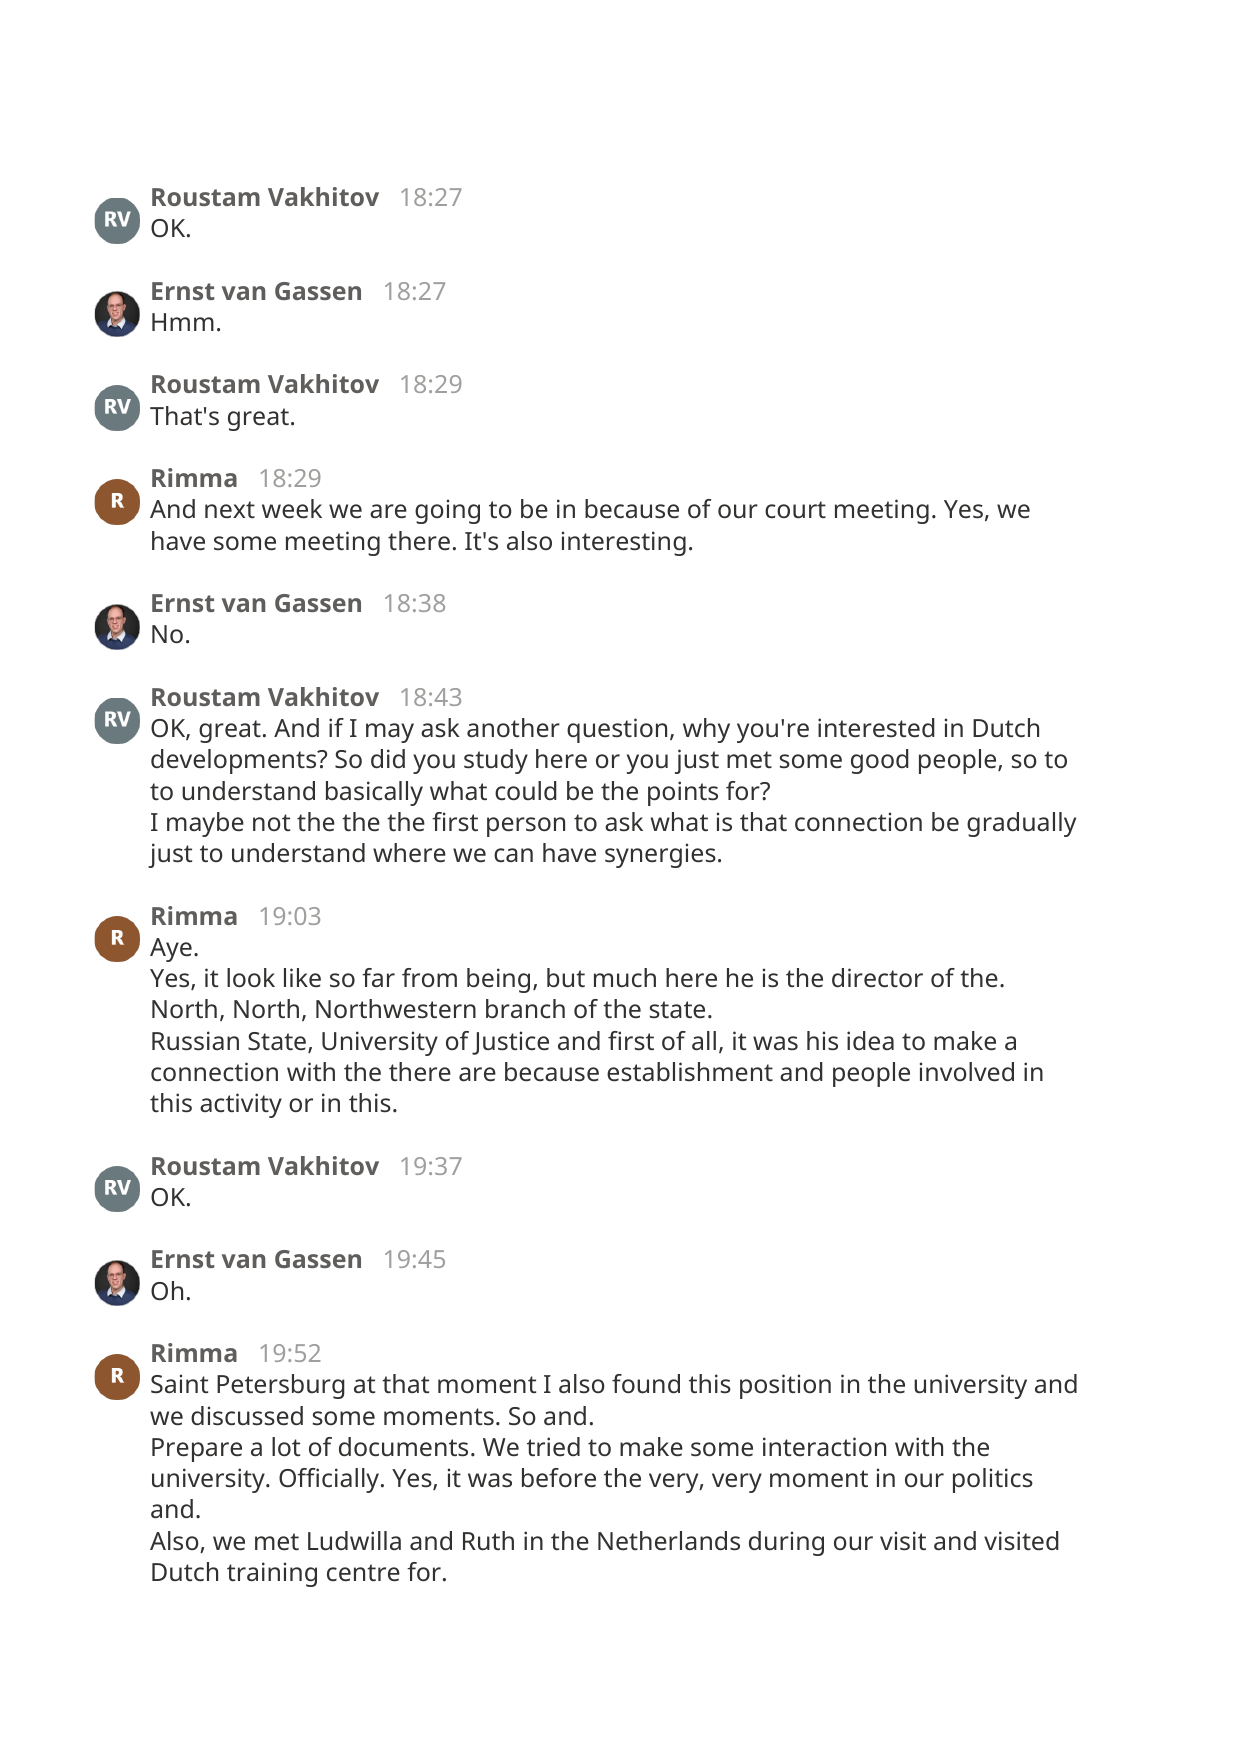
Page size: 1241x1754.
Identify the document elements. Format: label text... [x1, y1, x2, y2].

text Rimma 19:03 Aye. Yes, it look like so far from being, but much here he is the director of the. North, North, Northwestern branch of the state. Russian State, University of Justice and first of all, it was his idea to make a connection with the there are because establishment and people involved in this activity or in this. [150, 869, 1090, 1119]
picture [94, 916, 140, 962]
text Roustam Vakhitov 19:37 OK. [150, 1119, 1090, 1212]
picture [94, 291, 140, 337]
text Rimma 18:29 And next week we are going to be in because of our court meeting. Yes, we have some meeting there. It's also interesting. [150, 431, 1090, 556]
text Rimma 19:52 Saint Petersburg at that moment I also found this position in the university and we discussed some moments. So and. Prepare a lot of documents. We tried to make some interaction with the university. Officially. Yes, it was before the very, very moment in our politics and. Also, we met Ludwilla and Ruth in the Netherlands during our visit and visited Dutch training centre for. [150, 1306, 1090, 1587]
picture [94, 385, 140, 431]
picture [94, 198, 140, 244]
picture [94, 1354, 140, 1400]
text Roustam Vakhitov 18:29 That's great. [150, 337, 1090, 431]
text Roustam Vakhitov 18:43 OK, great. And if I may ask another question, why you're interested in Dutch developments? So did you study here or you just met some good people, so to to understand basically what could be the points for? I maybe not the the the first person to ask what is that connection be gradually just to understand where we can have synergies. [150, 650, 1090, 869]
text Ernst van Gassen 18:27 Hmm. [150, 244, 1090, 337]
picture [94, 698, 140, 744]
picture [94, 1166, 140, 1212]
text Ernst van Gassen 19:45 Oh. [150, 1212, 1090, 1306]
text Roustam Vakhitov 18:27 OK. [150, 150, 1090, 244]
picture [94, 479, 140, 525]
picture [94, 1260, 140, 1306]
picture [94, 604, 140, 650]
text Ernst van Gassen 18:38 No. [150, 556, 1090, 650]
